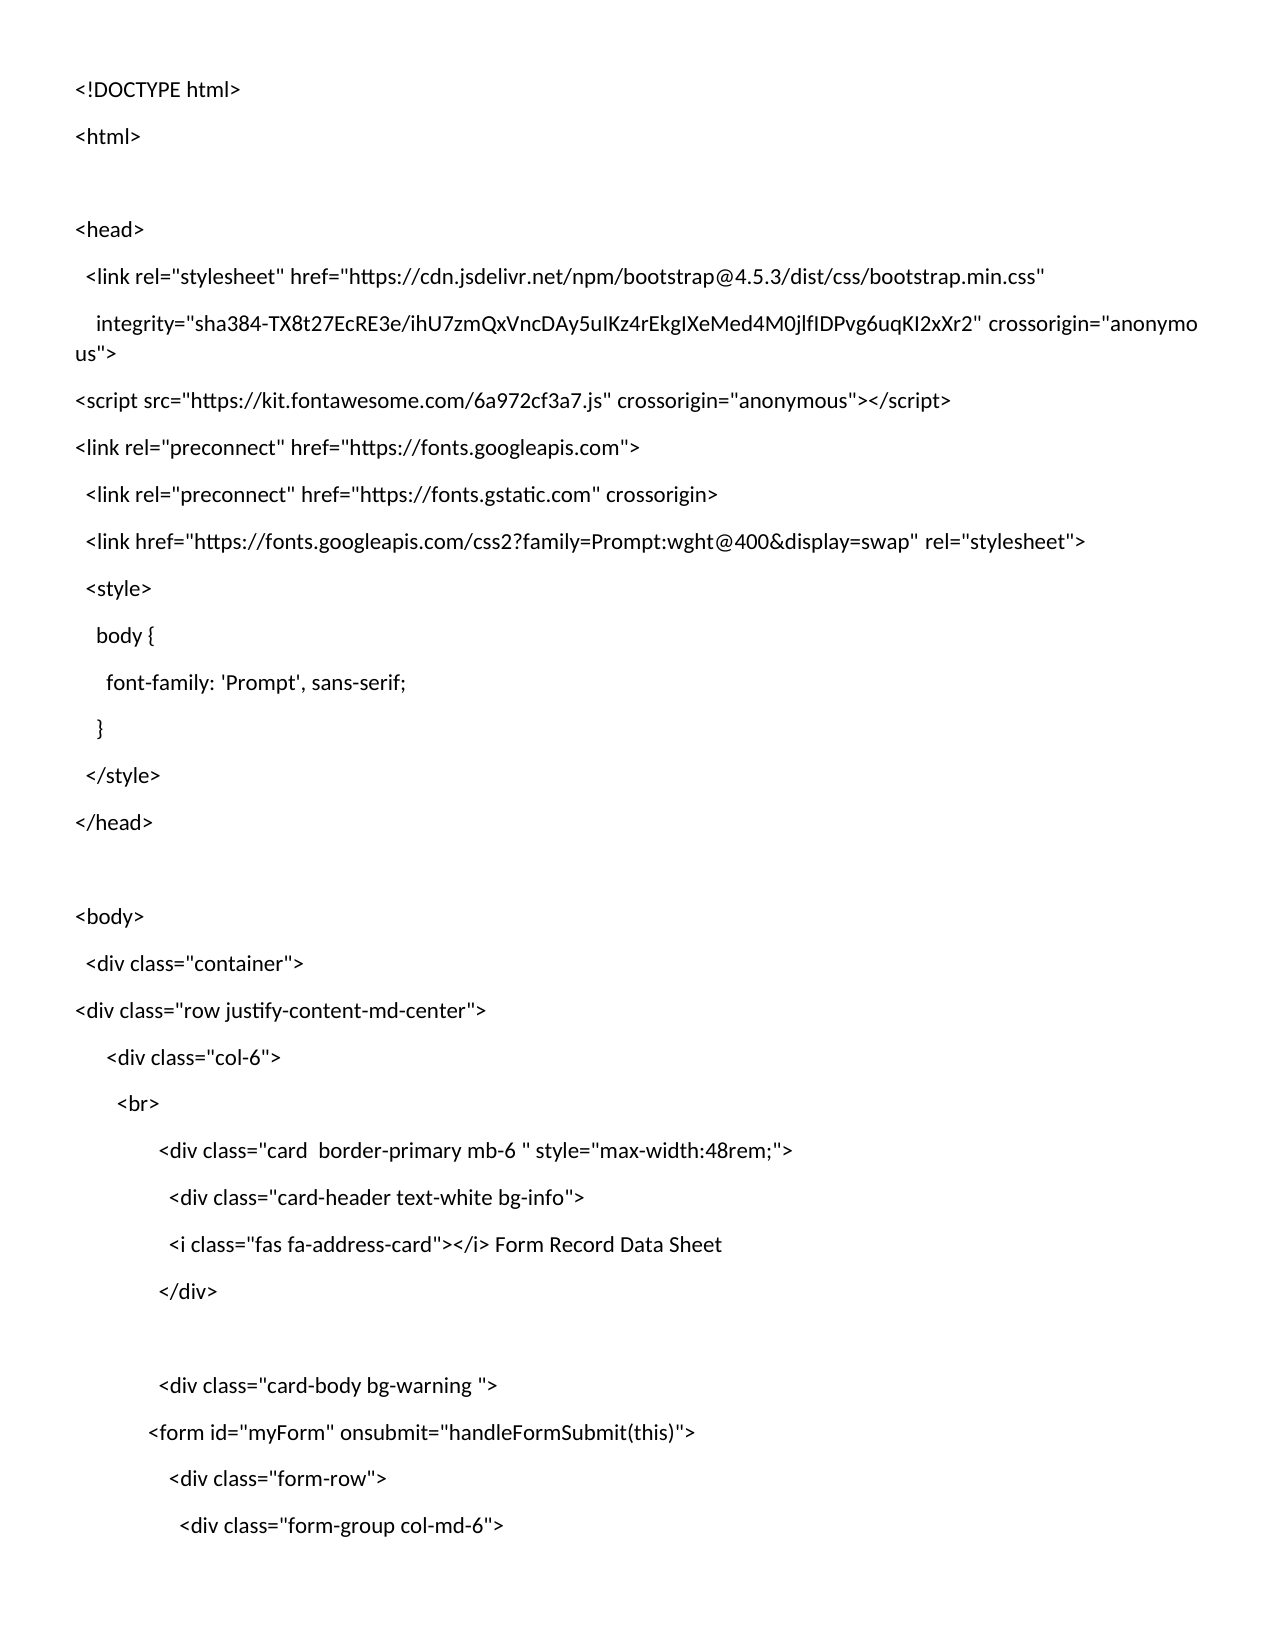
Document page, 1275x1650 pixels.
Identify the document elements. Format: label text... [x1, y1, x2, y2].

text <body> [75, 902, 1200, 930]
text <link rel="preconnect" href="https://fonts.gstatic.com" crossorigin> [75, 480, 1200, 508]
text <div class="row justify-content-md-center"> [75, 996, 1200, 1024]
text <style> [75, 574, 1200, 602]
text <head> [75, 216, 1200, 244]
text integrity="sha384-TX8t27EcRE3e/ihU7zmQxVncDAy5uIKz4rEkgIXeMed4M0jlfIDPvg6uqKI2xXr2" crossorigin="anonymous"> [75, 309, 1200, 368]
text <link rel="stylesheet" href="https://cdn.jsdelivr.net/npm/bootstrap@4.5.3/dist/css/bootstrap.min.css" [75, 262, 1200, 291]
text </style> [75, 761, 1200, 789]
text <div class="form-row"> [75, 1464, 1200, 1493]
text </head> [75, 808, 1200, 836]
text <div class="card-body bg-warning "> [75, 1371, 1200, 1399]
text <link rel="preconnect" href="https://fonts.googleapis.com"> [75, 433, 1200, 461]
text body { [75, 621, 1200, 649]
text <div class="col-6"> [75, 1043, 1200, 1071]
text <div class="card border-primary mb-6 " style="max-width:48rem;"> [75, 1136, 1200, 1164]
text <link href="https://fonts.googleapis.com/css2?family=Prompt:wght@400&display=swap" rel="stylesheet"> [75, 527, 1200, 555]
text <i class="fas fa-address-card"></i> Form Record Data Sheet [75, 1230, 1200, 1258]
text <br> [75, 1089, 1200, 1118]
text <div class="form-group col-md-6"> [75, 1511, 1200, 1539]
text <form id="myForm" onsubmit="handleFormSubmit(this)"> [75, 1418, 1200, 1446]
text <div class="card-header text-white bg-info"> [75, 1183, 1200, 1211]
text <!DOCTYPE html> [75, 75, 1200, 103]
text } [75, 714, 1200, 743]
text <script src="https://kit.fontawesome.com/6a972cf3a7.js" crossorigin="anonymous"></script> [75, 386, 1200, 414]
text font-family: 'Prompt', sans-serif; [75, 668, 1200, 696]
text <div class="container"> [75, 949, 1200, 977]
text </div> [75, 1277, 1200, 1305]
text <html> [75, 122, 1200, 150]
